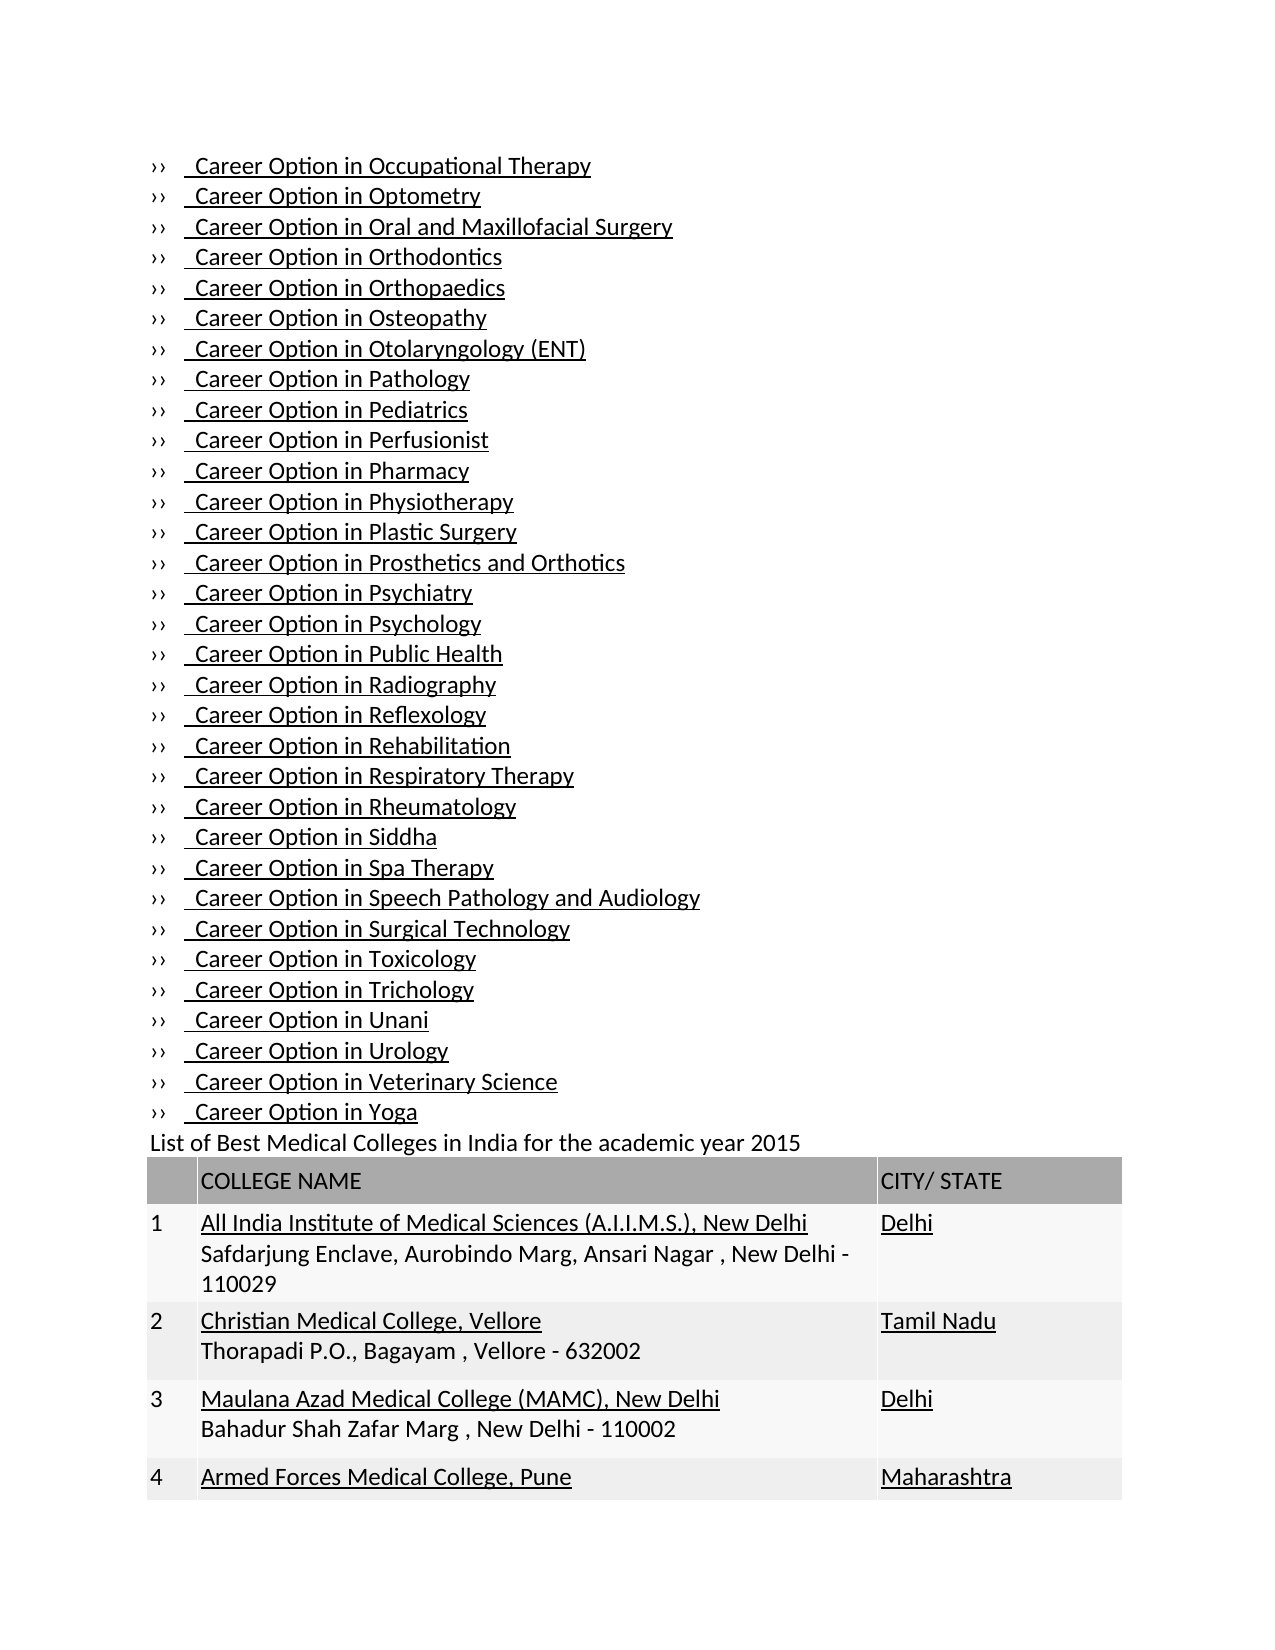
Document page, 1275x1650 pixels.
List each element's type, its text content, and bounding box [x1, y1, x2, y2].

text ›› Career Option in Otolaryngology (ENT) [150, 333, 1125, 364]
text ›› Career Option in Toxicology [150, 943, 1125, 974]
text ›› Career Option in Speech Pathology and Audiology [150, 882, 1125, 913]
table_cell All India Institute of Medical Sciences (A.I.I.M.S.), New Delhi Safdarjung Enclave, Aurobindo Marg, Ansari Nagar , New Delhi - 110029 [198, 1204, 877, 1302]
text ›› Career Option in Rehabilitation [150, 730, 1125, 760]
text ›› Career Option in Yoga [150, 1096, 1125, 1127]
table_cell Delhi [878, 1380, 1122, 1458]
text ›› Career Option in Osteopathy [150, 303, 1125, 333]
text ›› Career Option in Optometry [150, 181, 1125, 211]
table_cell 2 [147, 1302, 197, 1380]
text ›› Career Option in Orthodontics [150, 242, 1125, 272]
text ›› Career Option in Trichology [150, 974, 1125, 1004]
text ›› Career Option in Pathology [150, 364, 1125, 394]
text ›› Career Option in Spa Therapy [150, 852, 1125, 882]
text ›› Career Option in Public Health [150, 638, 1125, 669]
text ›› Career Option in Respiratory Therapy [150, 760, 1125, 791]
table_cell Maulana Azad Medical College (MAMC), New Delhi Bahadur Shah Zafar Marg , New Delhi - 110002 [198, 1380, 877, 1458]
text ›› Career Option in Perfusionist [150, 425, 1125, 455]
table_cell 1 [147, 1204, 197, 1302]
text ›› Career Option in Urology [150, 1035, 1125, 1066]
text ›› Career Option in Prosthetics and Orthotics [150, 547, 1125, 577]
table_cell Maharashtra [878, 1458, 1122, 1500]
text ›› Career Option in Surgical Technology [150, 913, 1125, 943]
text ›› Career Option in Rheumatology [150, 791, 1125, 821]
table_cell 3 [147, 1380, 197, 1458]
text ›› Career Option in Psychology [150, 608, 1125, 638]
text ›› Career Option in Unani [150, 1004, 1125, 1035]
table_header [147, 1157, 197, 1204]
table_cell 4 [147, 1458, 197, 1500]
table_cell Tamil Nadu [878, 1302, 1122, 1380]
text ›› Career Option in Occupational Therapy [150, 150, 1125, 181]
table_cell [198, 1458, 877, 1500]
table_header COLLEGE NAME [198, 1157, 877, 1204]
text ›› Career Option in Psychiatry [150, 577, 1125, 608]
table_cell Delhi [878, 1204, 1122, 1302]
text ›› Career Option in Plastic Surgery [150, 516, 1125, 547]
table_cell Christian Medical College, Vellore Thorapadi P.O., Bagayam , Vellore - 632002 [198, 1302, 877, 1380]
text ›› Career Option in Veterinary Science [150, 1066, 1125, 1096]
text ›› Career Option in Orthopaedics [150, 272, 1125, 303]
text ›› Career Option in Physiotherapy [150, 486, 1125, 516]
text ›› Career Option in Oral and Maxillofacial Surgery [150, 211, 1125, 242]
text ›› Career Option in Reflexology [150, 699, 1125, 730]
text ›› Career Option in Radiography [150, 669, 1125, 699]
table_header CITY/ STATE [878, 1157, 1122, 1204]
text List of Best Medical Colleges in India for the academic year 2015 [150, 1127, 1125, 1157]
text ›› Career Option in Pharmacy [150, 455, 1125, 486]
text ›› Career Option in Siddha [150, 821, 1125, 852]
text ›› Career Option in Pediatrics [150, 394, 1125, 425]
